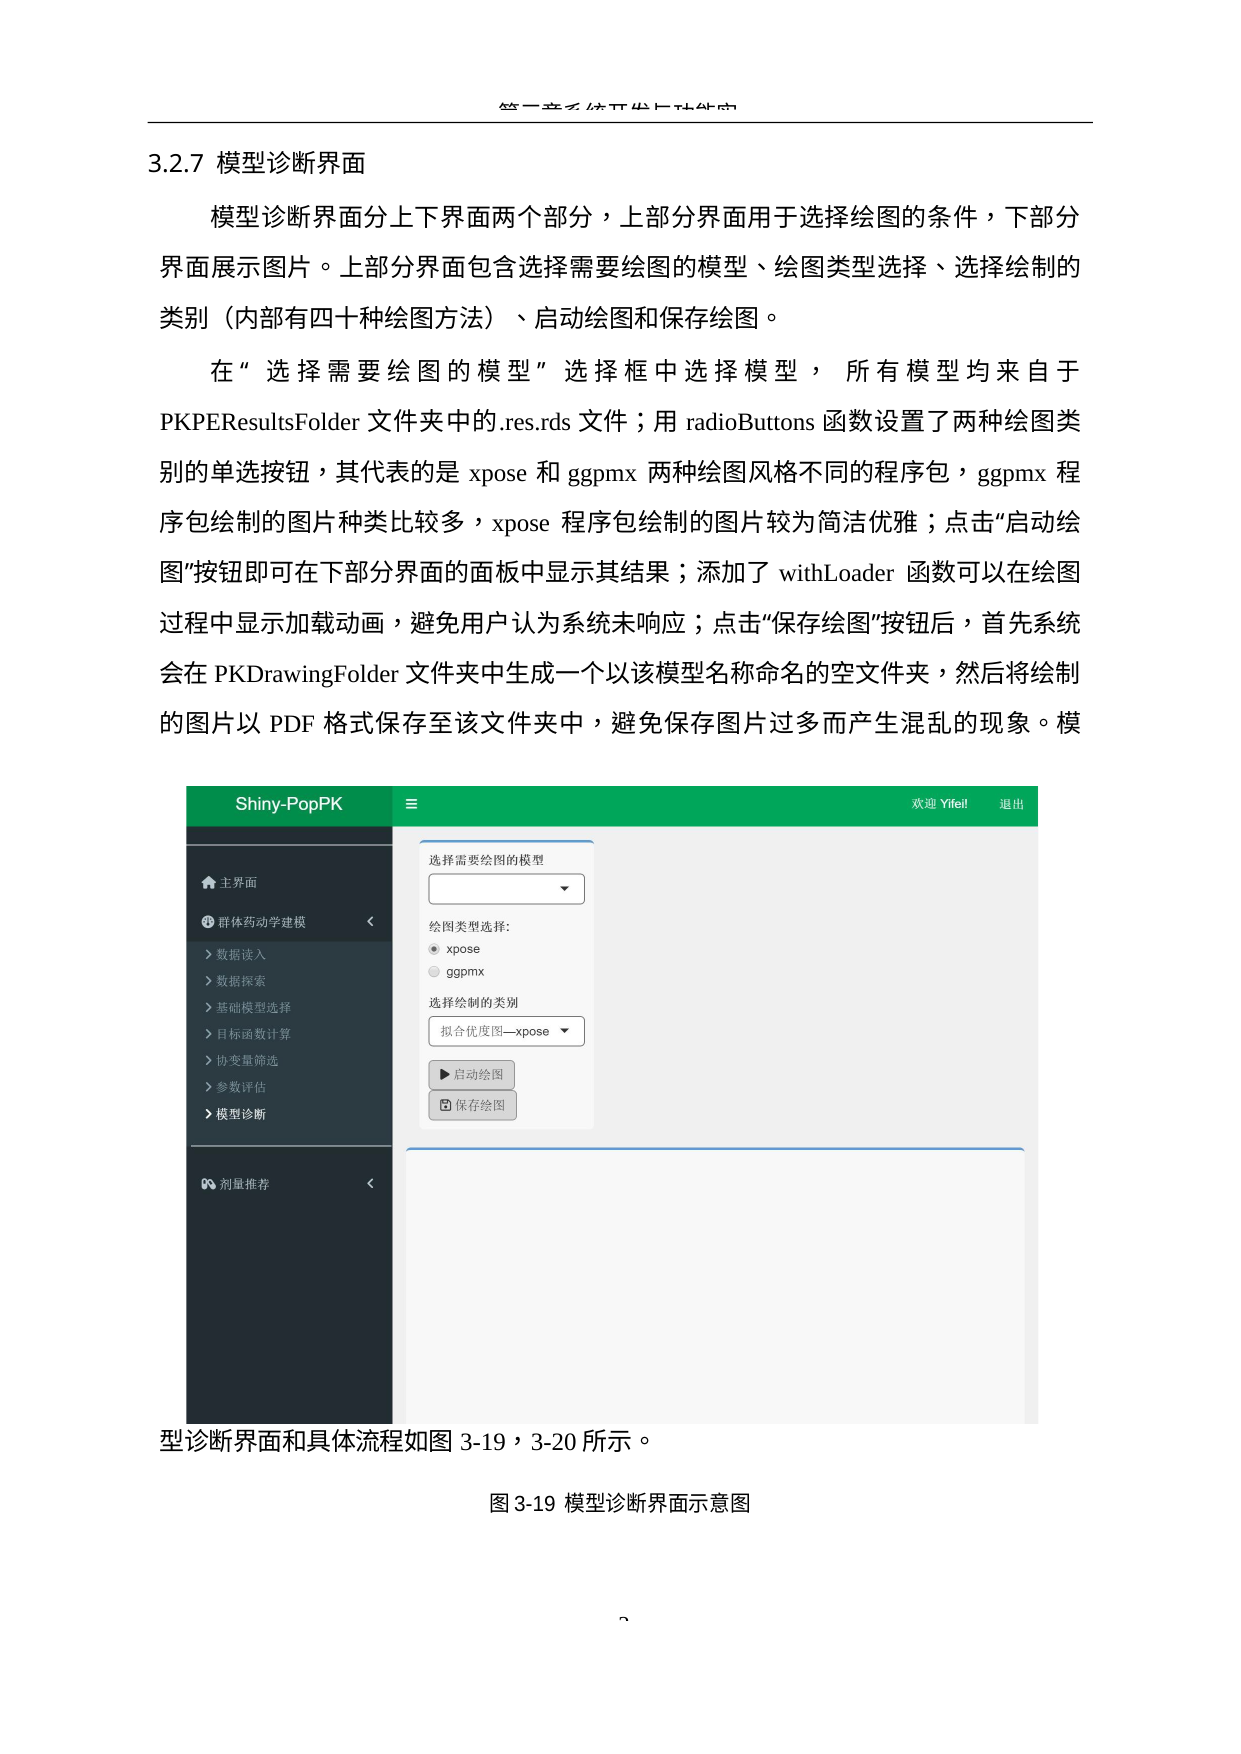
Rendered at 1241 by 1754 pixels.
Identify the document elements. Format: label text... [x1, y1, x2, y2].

list 模型诊断界面 [148, 146, 1115, 180]
text 模型诊断界面分上下界面两个部分，上部分界面用于选择绘图的条件，下部分界面展示图片。上部分界面包含选择需要绘图的模型、绘图类型选择、选择绘制的类别（内部有四十种绘图方法）、启动绘图和保存绘图。 [159, 200, 1082, 334]
text 图 3-19 模型诊断界面示意图 [203, 1488, 1036, 1518]
picture [186, 786, 1039, 1424]
